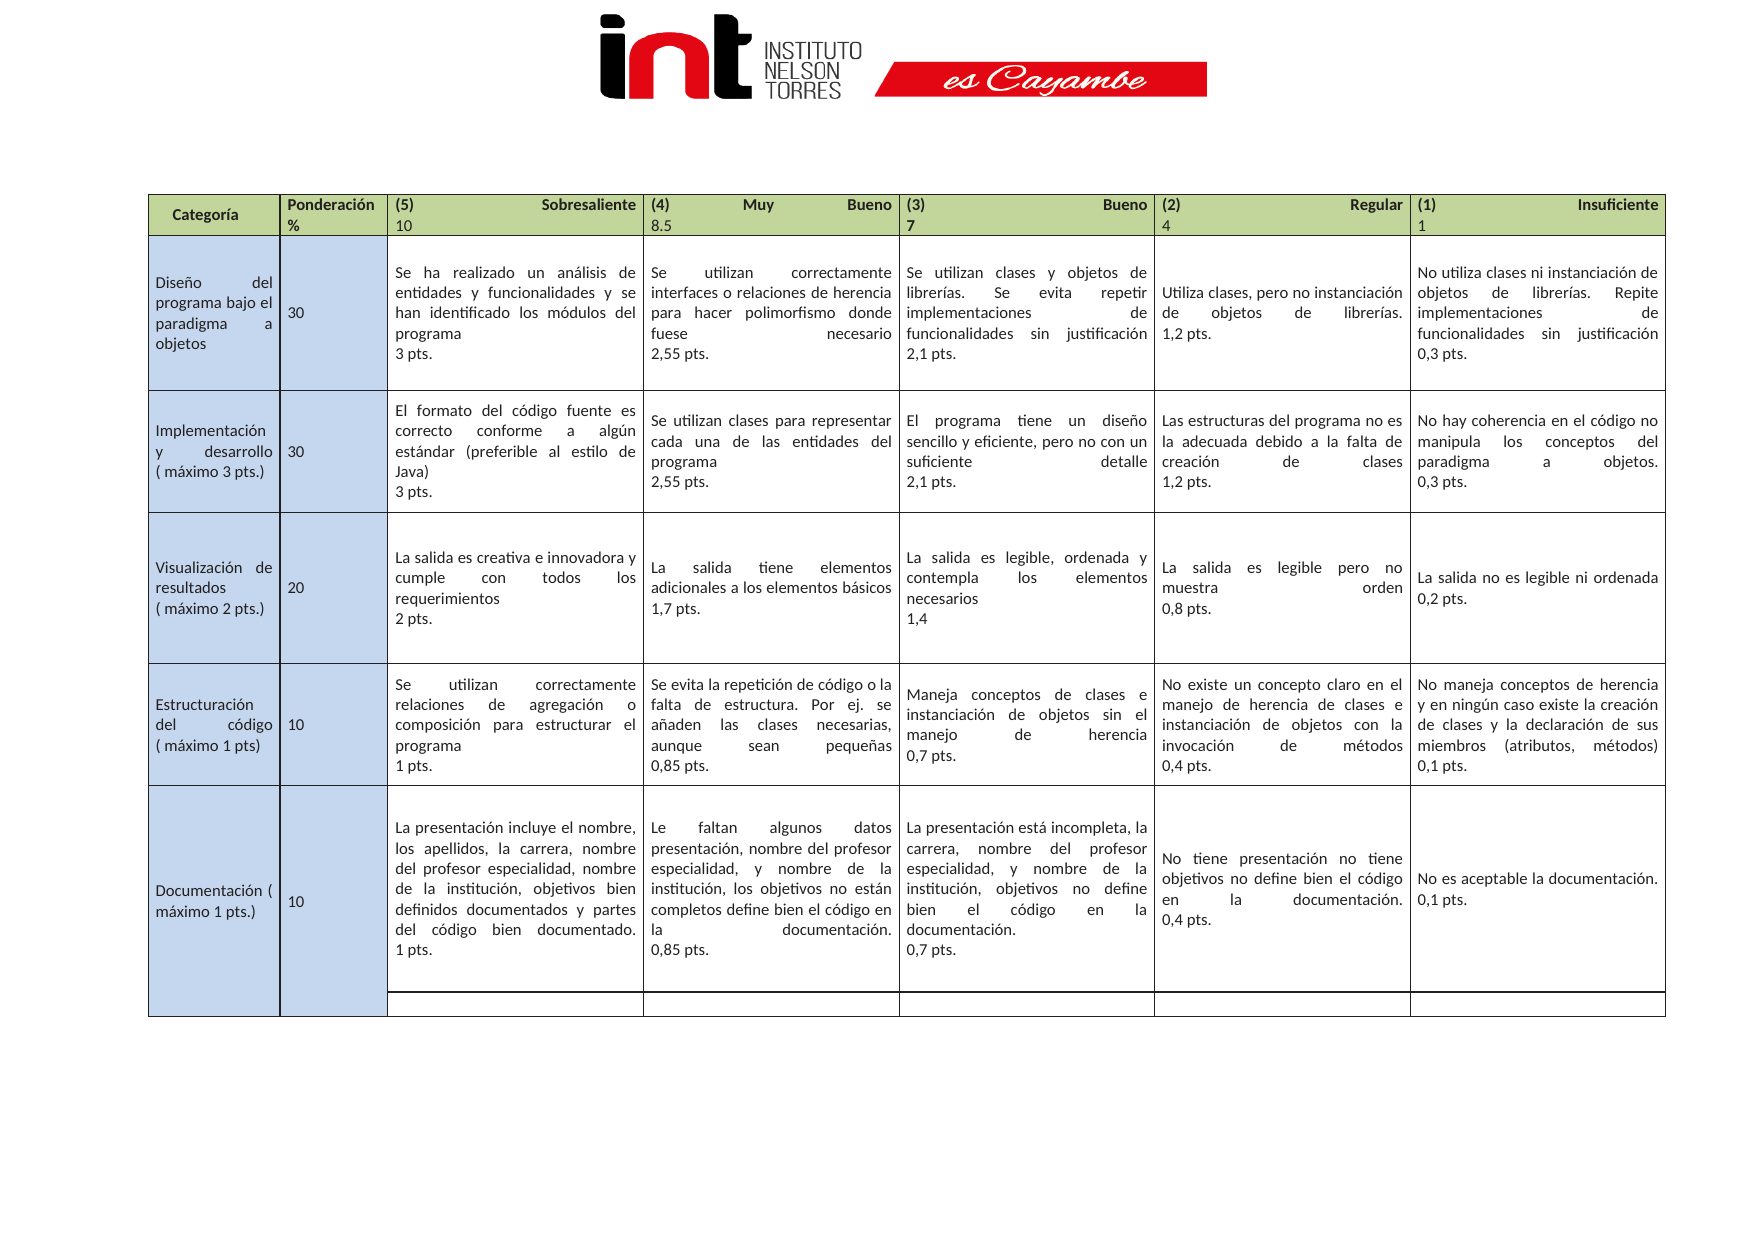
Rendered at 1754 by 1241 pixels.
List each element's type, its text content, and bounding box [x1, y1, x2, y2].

table_cell No existe un concepto claro en el manejo de herencia de clases e instanciación de objetos con la invocación de métodos 0,4 pts. [1155, 664, 1410, 785]
table_cell La salida no es legible ni ordenada 0,2 pts. [1411, 513, 1665, 663]
table_cell La salida es legible pero no muestra orden 0,8 pts. [1155, 513, 1410, 663]
table_cell Implementación y desarrollo ( máximo 3 pts.) [149, 391, 279, 512]
table_cell 10 [281, 786, 387, 1016]
table_cell Se utilizan correctamente interfaces o relaciones de herencia para hacer polimorfismo donde fuese necesario 2,55 pts. [644, 236, 899, 390]
table_cell La presentación incluye el nombre, los apellidos, la carrera, nombre del profesor especialidad, nombre de la institución, objetivos bien definidos documentados y partes del código bien documentado. 1 pts. [388, 786, 643, 991]
table_cell [1411, 993, 1665, 1016]
table_cell 30 [281, 236, 387, 390]
table_cell Utiliza clases, pero no instanciación de objetos de librerías. 1,2 pts. [1155, 236, 1410, 390]
table_cell No tiene presentación no tiene objetivos no define bien el código en la documentación. 0,4 pts. [1155, 786, 1410, 991]
table_cell Se utilizan correctamente relaciones de agregación o composición para estructurar el programa 1 pts. [388, 664, 643, 785]
table_cell [1155, 993, 1410, 1016]
table_cell La salida es creativa e innovadora y cumple con todos los requerimientos 2 pts. [388, 513, 643, 663]
table_cell No hay coherencia en el código no manipula los conceptos del paradigma a objetos. 0,3 pts. [1411, 391, 1665, 512]
table_cell Le faltan algunos datos presentación, nombre del profesor especialidad, y nombre de la institución, los objetivos no están completos define bien el código en la documentación. 0,85 pts. [644, 786, 899, 991]
table_header (5) Sobresaliente 10 [388, 195, 643, 235]
table_cell 30 [281, 391, 387, 512]
table_cell No es aceptable la documentación. 0,1 pts. [1411, 786, 1665, 991]
table_cell La presentación está incompleta, la carrera, nombre del profesor especialidad, y nombre de la institución, objetivos no define bien el código en la documentación. 0,7 pts. [900, 786, 1154, 991]
table_cell Documentación ( máximo 1 pts.) [149, 786, 279, 1016]
table_cell [388, 993, 643, 1016]
table_header (2) Regular 4 [1155, 195, 1410, 235]
table_cell Se evita la repetición de código o la falta de estructura. Por ej. se añaden las clases necesarias, aunque sean pequeñas 0,85 pts. [644, 664, 899, 785]
table_cell Visualización de resultados ( máximo 2 pts.) [149, 513, 279, 663]
table_cell 20 [281, 513, 387, 663]
table_cell Se utilizan clases para representar cada una de las entidades del programa 2,55 pts. [644, 391, 899, 512]
table_header (3) Bueno 7 [900, 195, 1154, 235]
table_cell La salida tiene elementos adicionales a los elementos básicos 1,7 pts. [644, 513, 899, 663]
table_cell [900, 993, 1154, 1016]
table_cell Se utilizan clases y objetos de librerías. Se evita repetir implementaciones de funcionalidades sin justificación 2,1 pts. [900, 236, 1154, 390]
table_header (1) Insuficiente 1 [1411, 195, 1665, 235]
table_cell Maneja conceptos de clases e instanciación de objetos sin el manejo de herencia 0,7 pts. [900, 664, 1154, 785]
table_cell No maneja conceptos de herencia y en ningún caso existe la creación de clases y la declaración de sus miembros (atributos, métodos) 0,1 pts. [1411, 664, 1665, 785]
table_header Categoría [149, 195, 279, 235]
table_cell El formato del código fuente es correcto conforme a algún estándar (preferible al estilo de Java) 3 pts. [388, 391, 643, 512]
table_cell 10 [281, 664, 387, 785]
table_cell Estructuración del código ( máximo 1 pts) [149, 664, 279, 785]
table_cell Se ha realizado un análisis de entidades y funcionalidades y se han identificado los módulos del programa 3 pts. [388, 236, 643, 390]
picture [543, 0, 1207, 132]
table_cell El programa tiene un diseño sencillo y eficiente, pero no con un suficiente detalle 2,1 pts. [900, 391, 1154, 512]
table_cell La salida es legible, ordenada y contempla los elementos necesarios 1,4 [900, 513, 1154, 663]
table_cell No utiliza clases ni instanciación de objetos de librerías. Repite implementaciones de funcionalidades sin justificación 0,3 pts. [1411, 236, 1665, 390]
table_header Ponderación % [281, 195, 387, 235]
table_header (4) Muy Bueno 8.5 [644, 195, 899, 235]
table_cell Diseño del programa bajo el paradigma a objetos [149, 236, 279, 390]
table_cell Las estructuras del programa no es la adecuada debido a la falta de creación de clases 1,2 pts. [1155, 391, 1410, 512]
table_cell [644, 993, 899, 1016]
